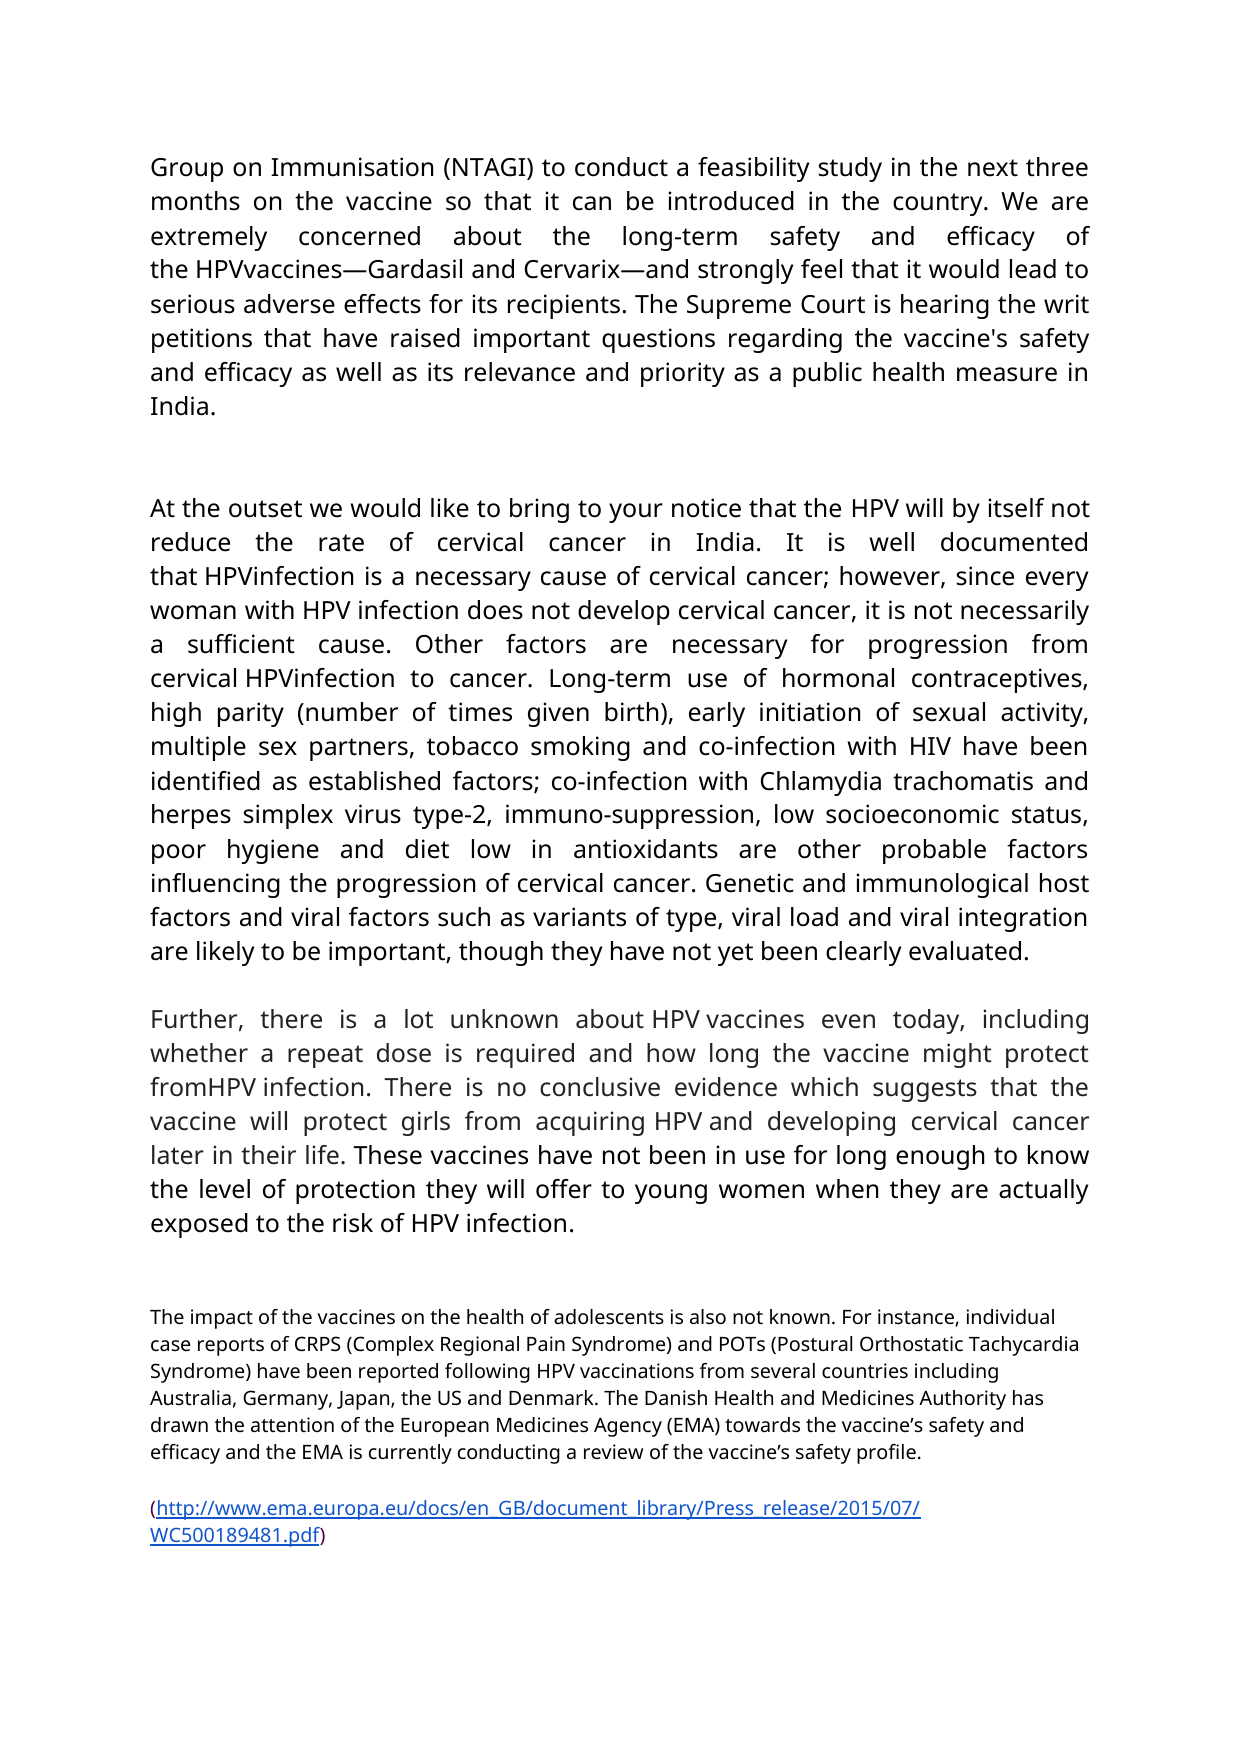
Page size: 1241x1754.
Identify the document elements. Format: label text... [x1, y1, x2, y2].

text The impact of the vaccines on the health of adolescents is also not known. For instance, individual case reports of CRPS (Complex Regional Pain Syndrome) and POTs (Postural Orthostatic Tachycardia Syndrome) have been reported following HPV vaccinations from several countries including Australia, Germany, Japan, the US and Denmark. The Danish Health and Medicines Authority has drawn the attention of the European Medicines Agency (EMA) towards the vaccine’s safety and efficacy and the EMA is currently conducting a review of the vaccine’s safety profile. [150, 1303, 1090, 1465]
text Further, there is a lot unknown about HPV vaccines even today, including whether a repeat dose is required and how long the vaccine might protect fromHPV infection. There is no conclusive evidence which suggests that the vaccine will protect girls from acquiring HPV and developing cervical cancer later in their life. These vaccines have not been in use for long enough to know the level of protection they will offer to young women when they are actually exposed to the risk of HPV infection. [150, 1104, 1090, 1240]
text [150, 150, 1090, 422]
text At the outset we would like to bring to your notice that the HPV will by itself not reduce the rate of cervical cancer in India. It is well documented that HPVinfection is a necessary cause of cervical cancer; however, since every woman with HPV infection does not develop cervical cancer, it is not necessarily a sufficient cause. Other factors are necessary for progression from cervical HPVinfection to cancer. Long-term use of hormonal contraceptives, high parity (number of times given birth), early initiation of sexual activity, multiple sex partners, tobacco smoking and co-infection with HIV have been identified as established factors; co-infection with Chlamydia trachomatis and herpes simplex virus type-2, immuno-suppression, low socioeconomic status, poor hygiene and diet low in antioxidants are other probable factors influencing the progression of cervical cancer. Genetic and immunological host factors and viral factors such as variants of type, viral load and viral integration are likely to be important, though they have not yet been clearly evaluated. [150, 491, 1090, 967]
text (http://www.ema.europa.eu/docs/en_GB/document_library/Press_release/2015/07/WC500189481.pdf) [150, 1494, 1090, 1548]
